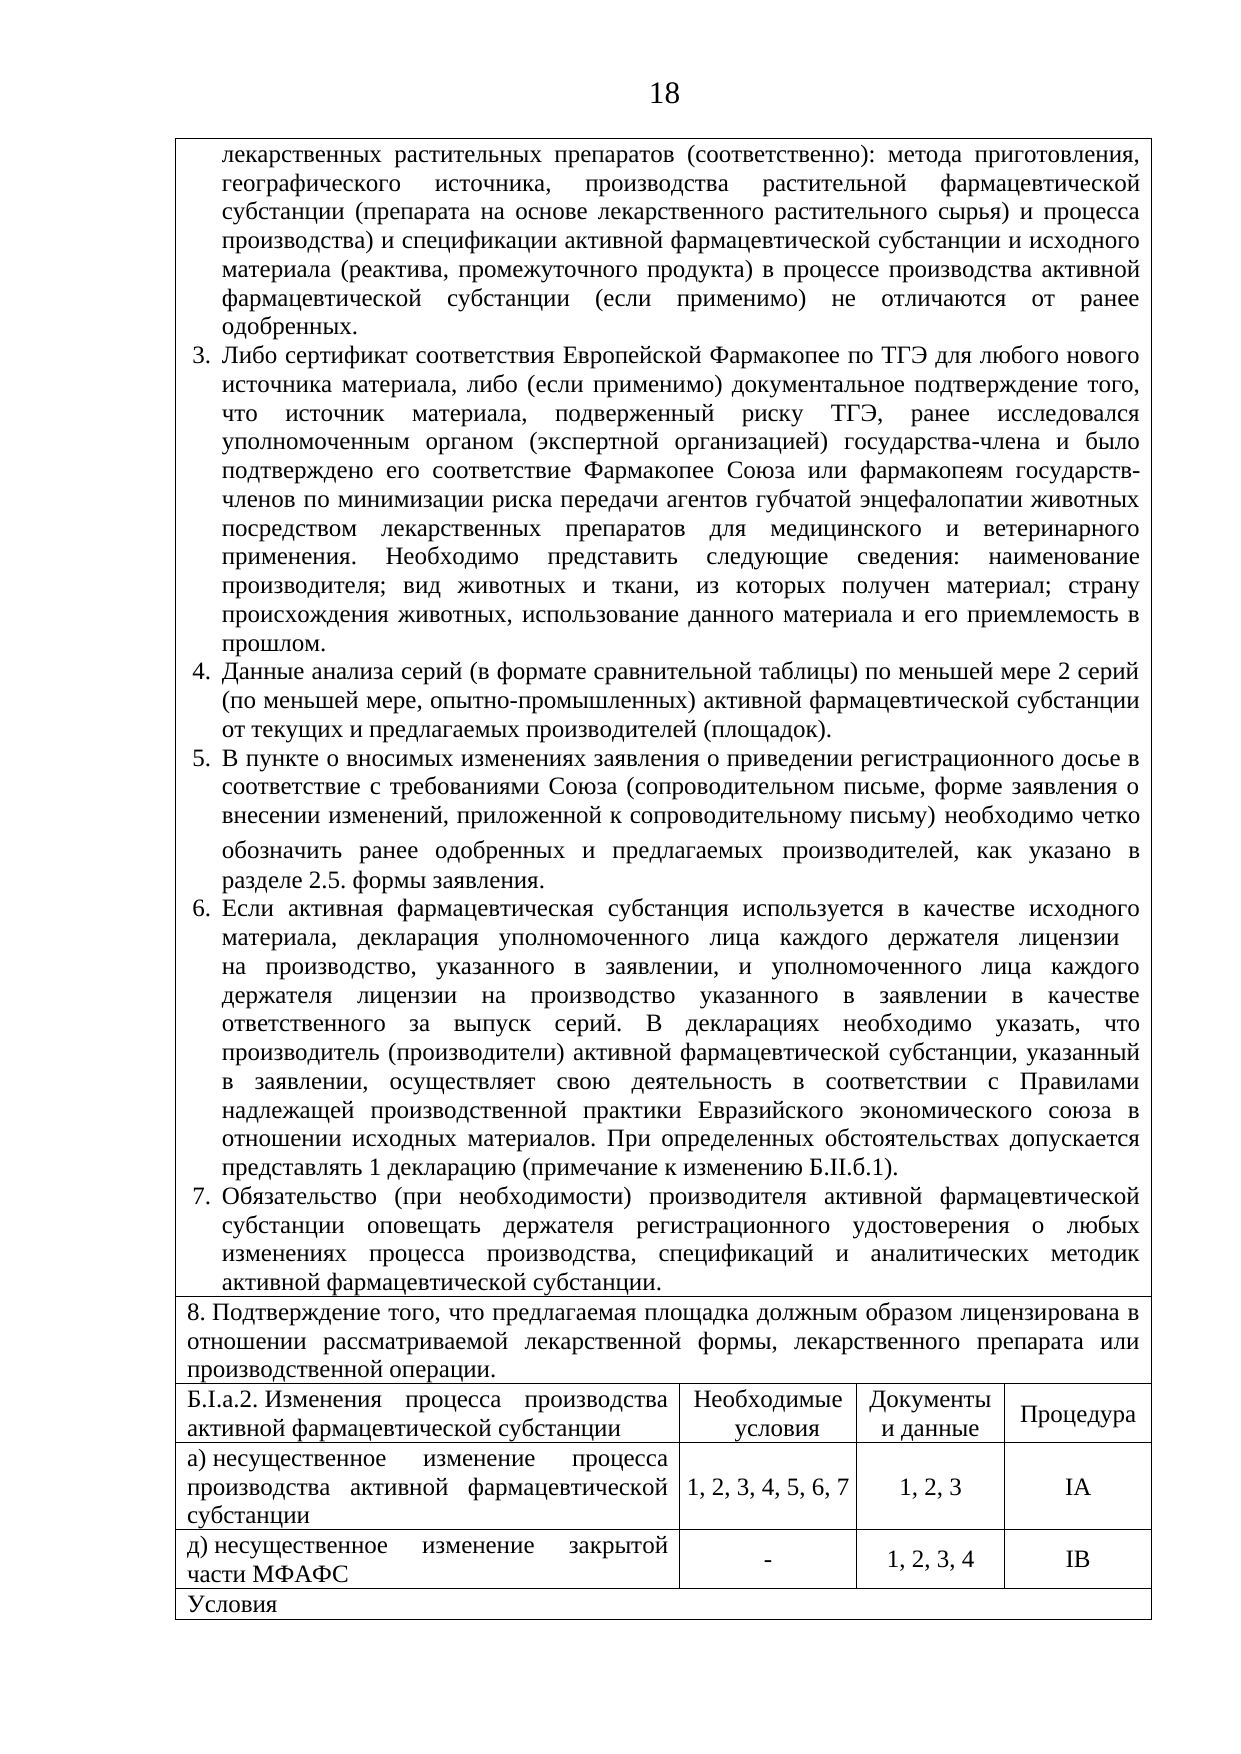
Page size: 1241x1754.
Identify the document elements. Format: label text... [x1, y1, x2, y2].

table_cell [176, 139, 1151, 1296]
table_cell 8. Подтверждение того, что предлагаемая площадка должным образом лицензирована в отношении рассматриваемой лекарственной формы, лекарственного препарата или производственной операции. [176, 1297, 1151, 1383]
table_cell Необходимые условия [680, 1384, 856, 1442]
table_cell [176, 1589, 1151, 1619]
table_cell Б.I.а.2. Изменения процесса производства активной фармацевтической субстанции [176, 1384, 679, 1442]
table_cell 1, 2, 3, 4 [857, 1530, 1004, 1588]
table_cell Документы и данные [857, 1384, 1004, 1442]
table_cell Процедура [1005, 1384, 1151, 1442]
table_cell 1, 2, 3, 4, 5, 6, 7 [680, 1443, 856, 1529]
table_cell д) несущественное изменение закрытой части МФАФС [176, 1530, 679, 1588]
table_cell - [680, 1530, 856, 1588]
table_cell а) несущественное изменение процесса производства активной фармацевтической субстанции [176, 1443, 679, 1529]
table_cell IB [1005, 1530, 1151, 1588]
table_cell IA [1005, 1443, 1151, 1529]
table_cell 1, 2, 3 [857, 1443, 1004, 1529]
